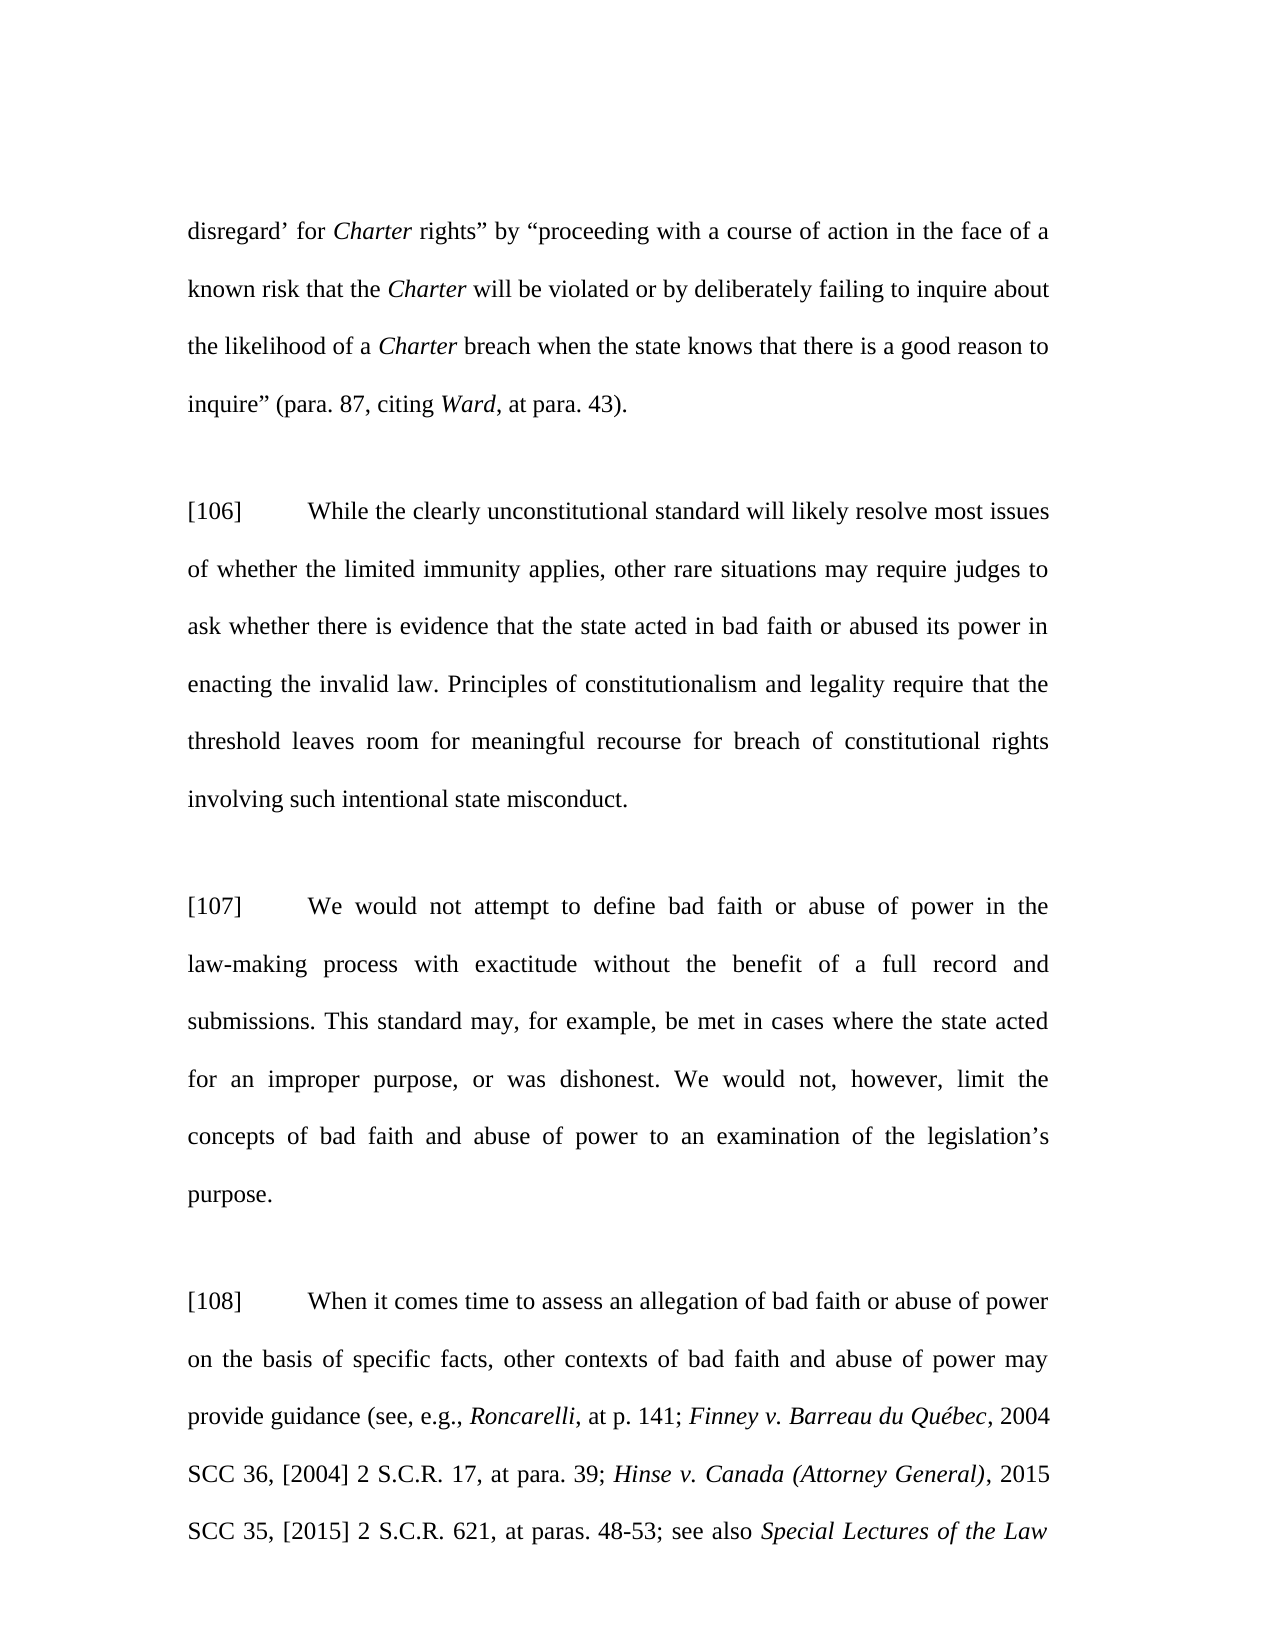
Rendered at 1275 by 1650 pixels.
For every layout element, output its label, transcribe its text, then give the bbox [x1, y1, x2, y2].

text While the clearly unconstitutional standard will likely resolve most issues of whether the limited immunity applies, other rare situations may require judges to ask whether there is evidence that the state acted in bad faith or abused its power in enacting the invalid law. Principles of constitutionalism and legality require that the threshold leaves room for meaningful recourse for breach of constitutional rights involving such intentional state misconduct. [187, 496, 1050, 813]
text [187, 1286, 1050, 1545]
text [187, 216, 1050, 418]
text We would not attempt to define bad faith or abuse of power in the law-making process with exactitude without the benefit of a full record and submissions. This standard may, for example, be met in cases where the state acted for an improper purpose, or was dishonest. We would not, however, limit the concepts of bad faith and abuse of power to an examination of the legislation’s purpose. [187, 891, 1050, 1208]
